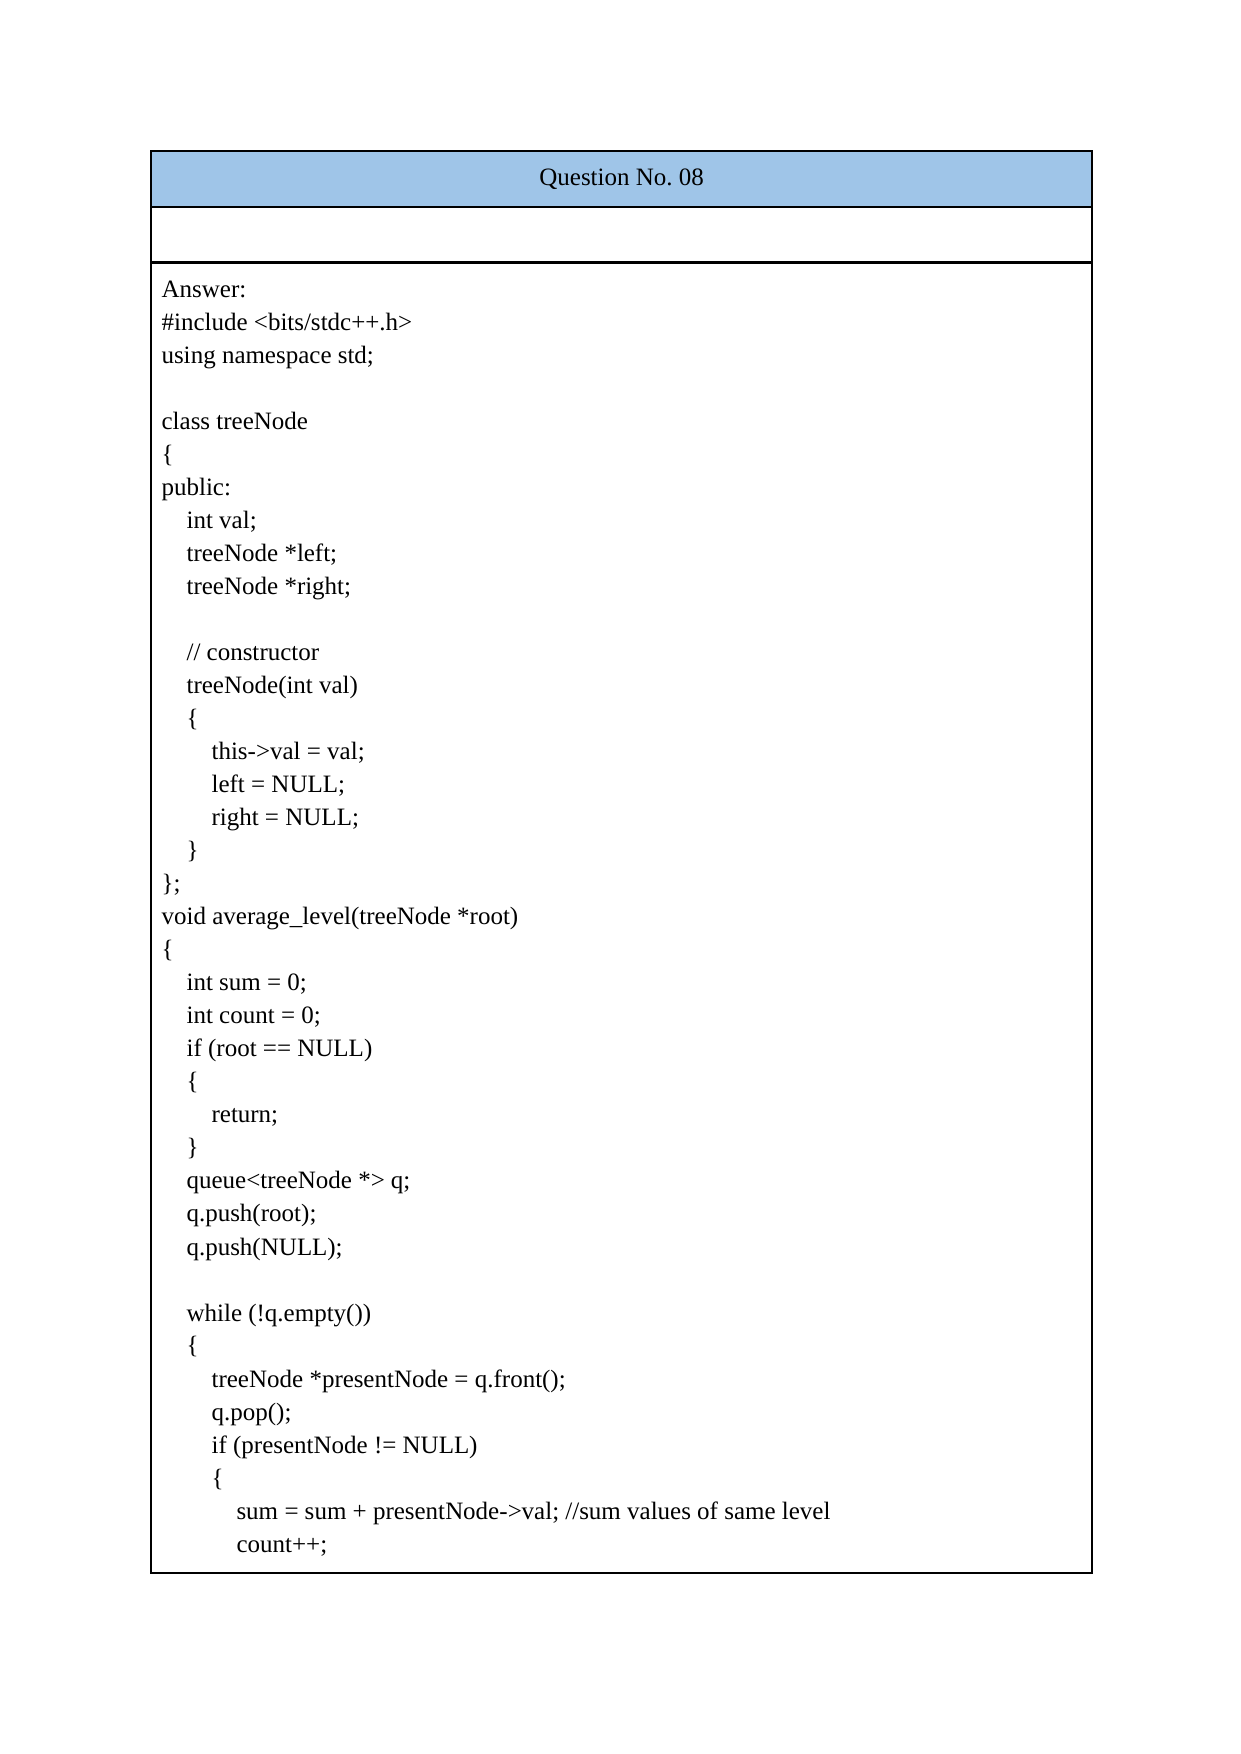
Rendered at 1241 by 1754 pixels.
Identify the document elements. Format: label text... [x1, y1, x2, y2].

table_header Question No. 08 [152, 152, 1091, 206]
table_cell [152, 264, 1091, 1572]
table_cell [152, 208, 1091, 261]
